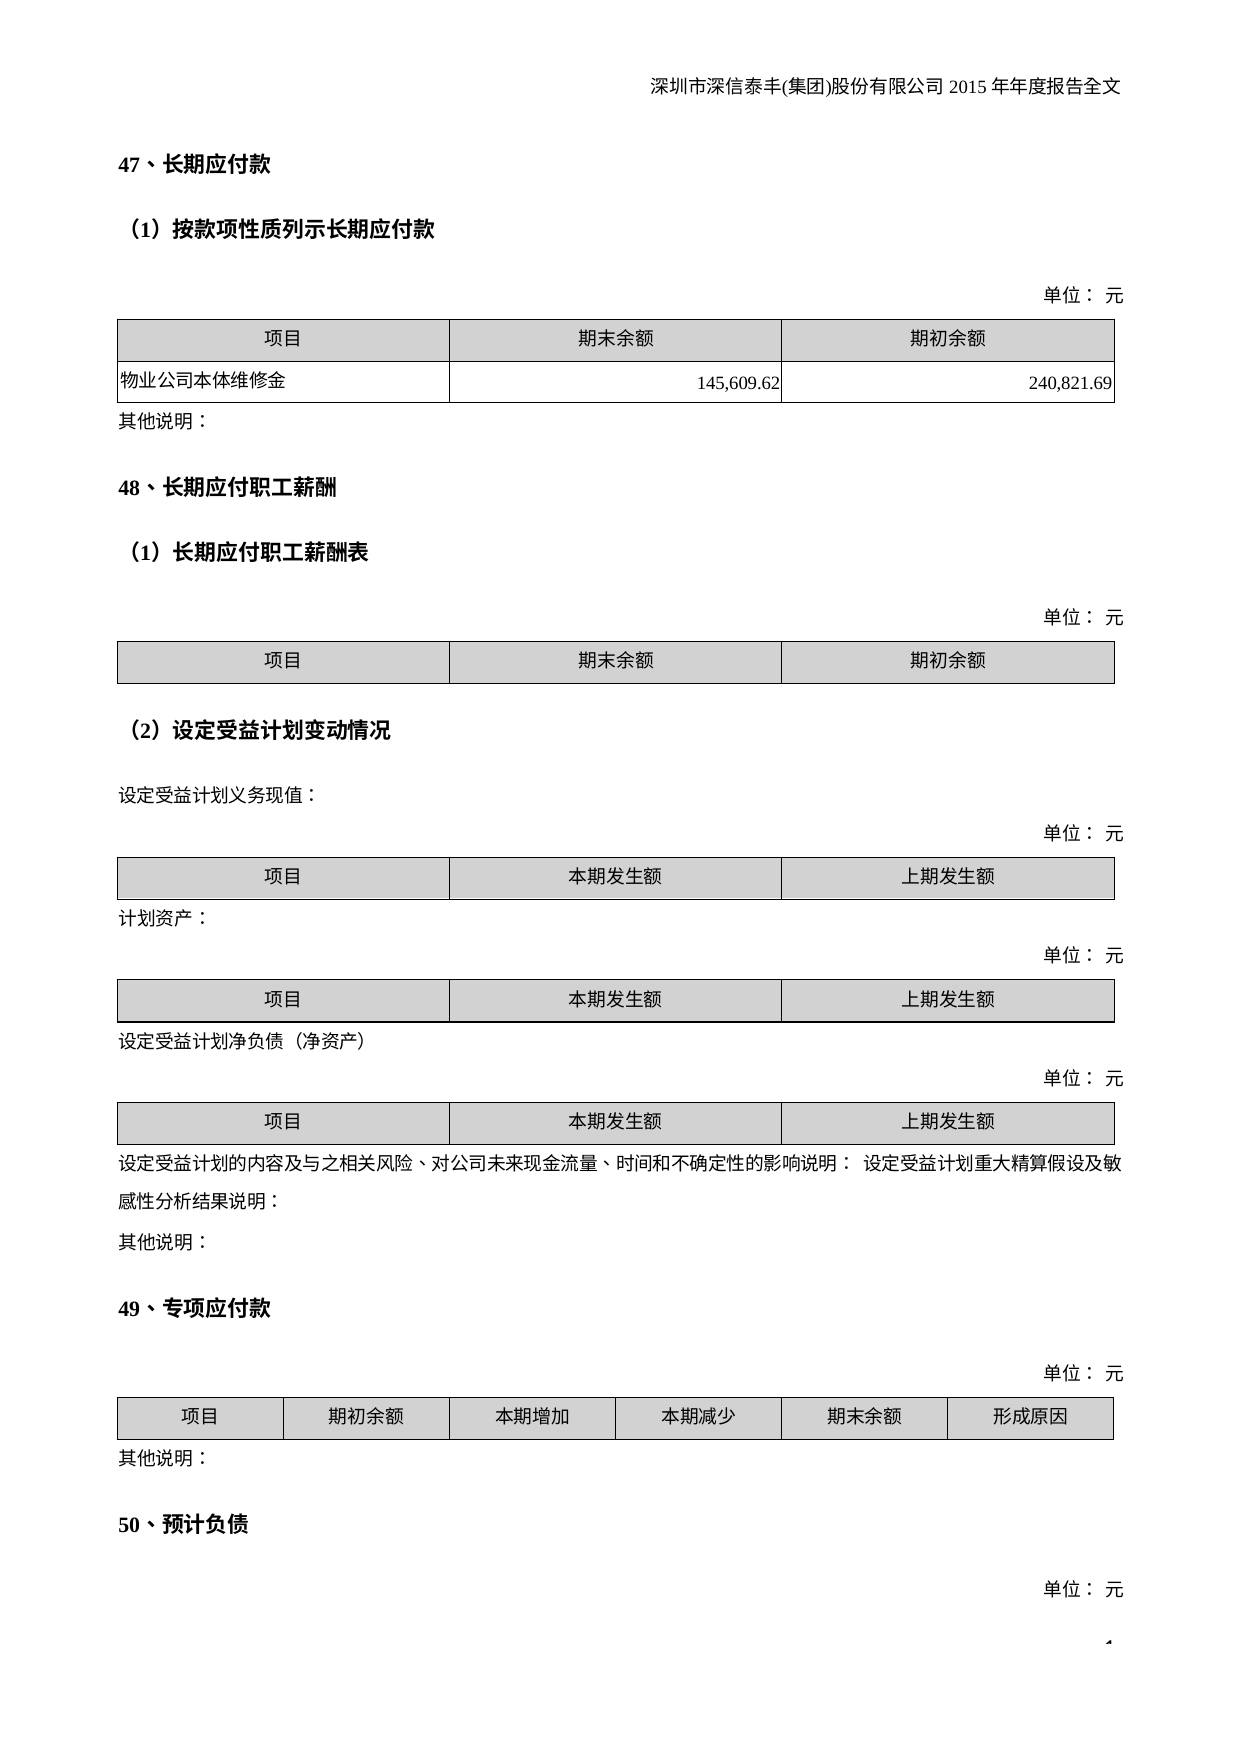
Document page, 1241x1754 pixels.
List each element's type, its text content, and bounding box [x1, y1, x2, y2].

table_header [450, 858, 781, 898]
text 单位： 元 [102, 1065, 1123, 1091]
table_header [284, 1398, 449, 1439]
subtitle 47、长期应付款 [118, 149, 1138, 179]
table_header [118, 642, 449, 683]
text 单位： 元 [102, 820, 1123, 846]
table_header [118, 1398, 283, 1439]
text 其他说明： [118, 1446, 1138, 1471]
subtitle 50、预计负债 [118, 1509, 1138, 1539]
subtitle 49、专项应付款 [118, 1293, 1138, 1323]
subtitle （1）按款项性质列示长期应付款 [118, 214, 1138, 244]
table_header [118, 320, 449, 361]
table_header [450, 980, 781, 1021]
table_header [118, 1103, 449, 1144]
text 设定受益计划的内容及与之相关风险、对公司未来现金流量、时间和不确定性的影响说明： 设定受益计划重大精算假设及敏感性分析结果说明： [118, 1150, 1138, 1214]
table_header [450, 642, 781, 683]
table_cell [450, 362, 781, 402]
subtitle 48、长期应付职工薪酬 [118, 472, 1138, 502]
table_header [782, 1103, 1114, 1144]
text 单位： 元 [102, 943, 1123, 968]
text 其他说明： [118, 409, 1138, 434]
subtitle （2）设定受益计划变动情况 [118, 715, 1138, 745]
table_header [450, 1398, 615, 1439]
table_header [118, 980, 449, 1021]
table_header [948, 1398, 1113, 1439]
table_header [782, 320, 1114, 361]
text 单位： 元 [102, 282, 1123, 308]
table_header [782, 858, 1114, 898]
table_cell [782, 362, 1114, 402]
text 计划资产： [118, 905, 1138, 931]
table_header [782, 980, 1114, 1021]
text 单位： 元 [102, 605, 1123, 630]
text 其他说明： [118, 1229, 1138, 1255]
text 设定受益计划净负债（净资产） [118, 1028, 1138, 1053]
subtitle （1）长期应付职工薪酬表 [118, 537, 1138, 567]
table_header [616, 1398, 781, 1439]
text 单位： 元 [102, 1576, 1123, 1602]
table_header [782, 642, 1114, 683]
text 单位： 元 [102, 1361, 1123, 1386]
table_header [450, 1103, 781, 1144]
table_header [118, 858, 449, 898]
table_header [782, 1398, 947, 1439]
text 设定受益计划义务现值： [118, 782, 1138, 808]
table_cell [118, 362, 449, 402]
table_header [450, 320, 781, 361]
